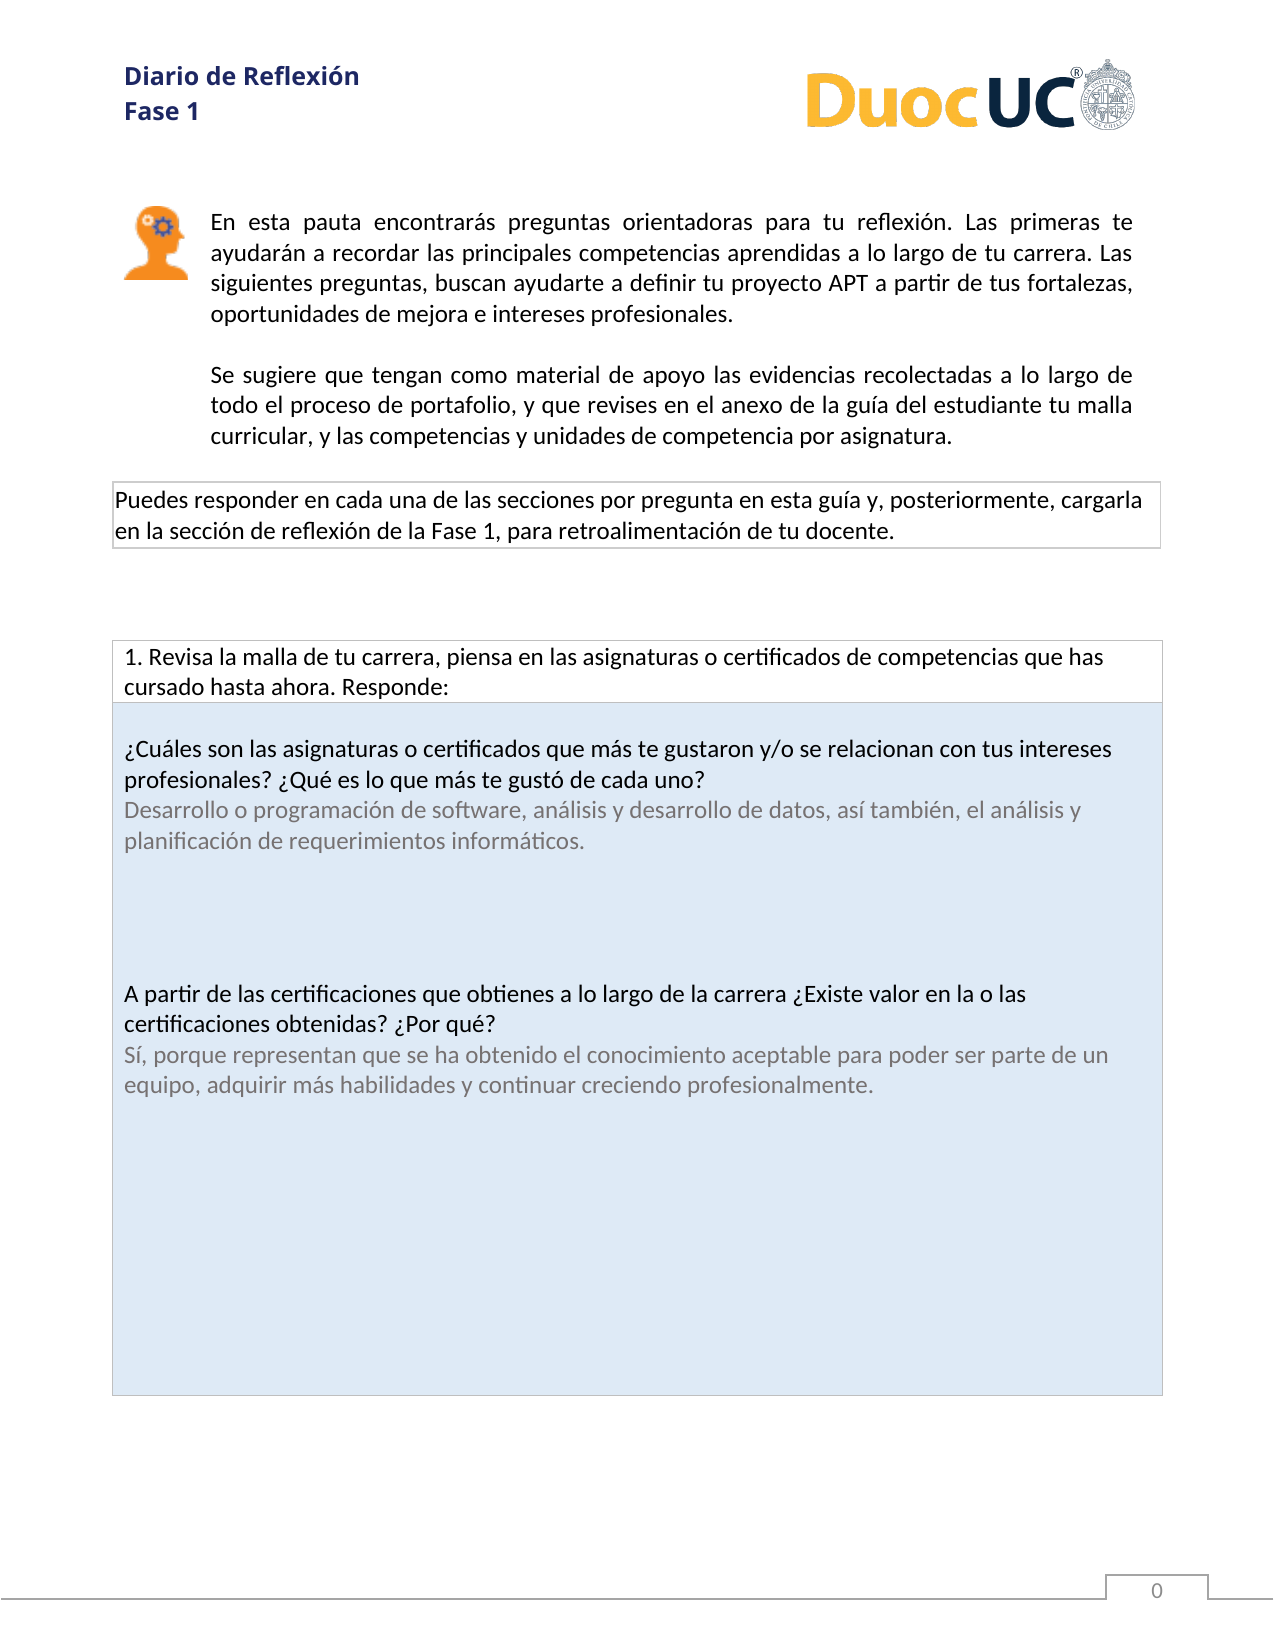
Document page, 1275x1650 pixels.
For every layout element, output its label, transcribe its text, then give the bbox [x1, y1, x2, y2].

table_cell ¿Cuáles son las asignaturas o certificados que más te gustaron y/o se relacionan con tus intereses profesionales? ¿Qué es lo que más te gustó de cada uno? Desarrollo o programación de software, análisis y desarrollo de datos, así también, el análisis y planificación de requerimientos informáticos. A partir de las certificaciones que obtienes a lo largo de la carrera ¿Existe valor en la o las certificaciones obtenidas? ¿Por qué? Sí, porque representan que se ha obtenido el conocimiento aceptable para poder ser parte de un equipo, adquirir más habilidades y continuar creciendo profesionalmente. [113, 703, 1162, 1395]
picture [807, 59, 1135, 130]
table_header Puedes responder en cada una de las secciones por pregunta en esta guía y, posteriormente, cargarla en la sección de reflexión de la Fase 1, para retroalimentación de tu docente. [114, 483, 1160, 547]
table_header [112, 207, 199, 451]
table_header 1. Revisa la malla de tu carrera, piensa en las asignaturas o certificados de competencias que has cursado hasta ahora. Responde: [113, 641, 1162, 702]
table_header En esta pauta encontrarás preguntas orientadoras para tu reflexión. Las primeras te ayudarán a recordar las principales competencias aprendidas a lo largo de tu carrera. Las siguientes preguntas, buscan ayudarte a definir tu proyecto APT a partir de tus fortalezas, oportunidades de mejora e intereses profesionales. Se sugiere que tengan como material de apoyo las evidencias recolectadas a lo largo de todo el proceso de portafolio, y que revises en el anexo de la guía del estudiante tu malla curricular, y las competencias y unidades de competencia por asignatura. [199, 207, 1146, 451]
